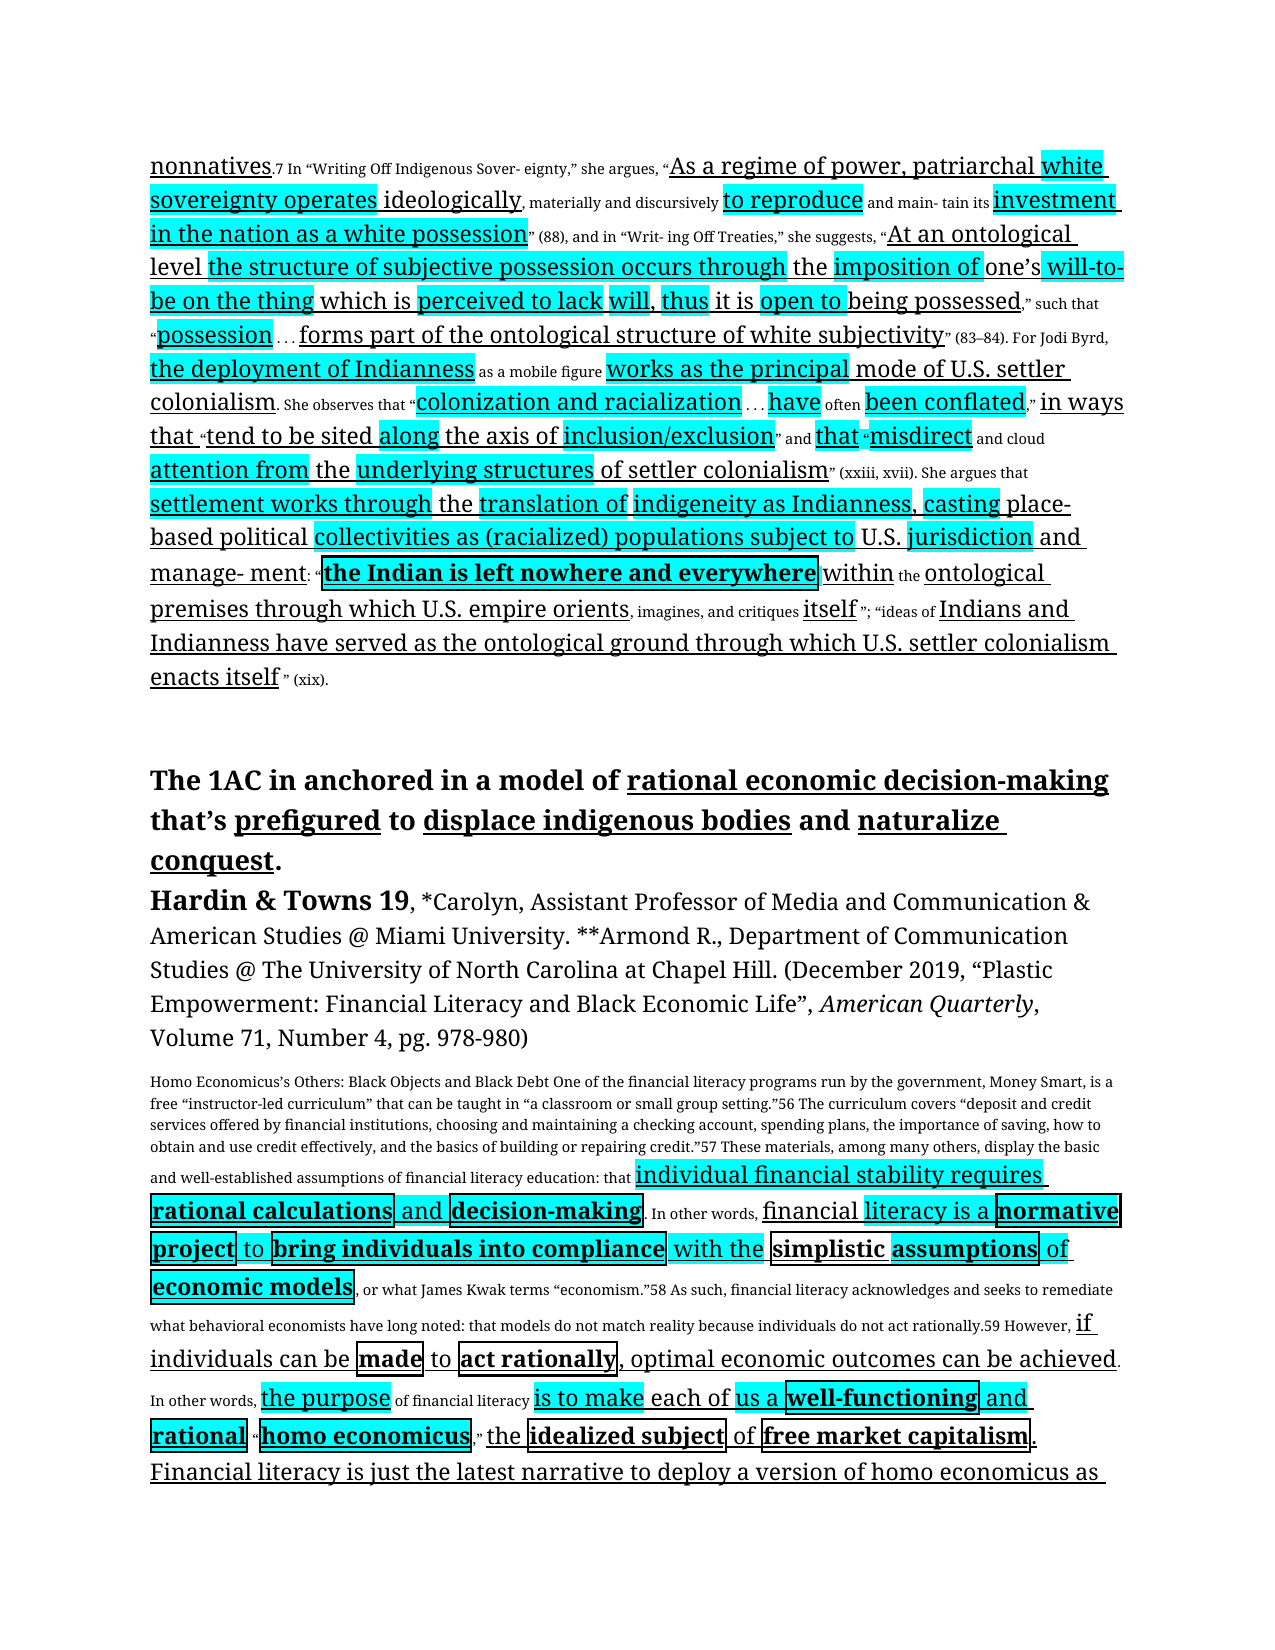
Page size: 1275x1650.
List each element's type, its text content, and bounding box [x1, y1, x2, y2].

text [150, 1072, 1125, 1487]
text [150, 150, 1125, 692]
subtitle The 1AC in anchored in a model of rational economic decision-making that’s prefigured to displace indigenous bodies and naturalize conquest. [150, 762, 1125, 878]
text Hardin & Towns 19, *Carolyn, Assistant Professor of Media and Communication & American Studies @ Miami University. **Armond R., Department of Communication Studies @ The University of North Carolina at Chapel Hill. (December 2019, “Plastic Empowerment: Financial Literacy and Black Economic Life”, American Quarterly, Volume 71, Number 4, pg. 978-980) [150, 881, 1125, 1053]
